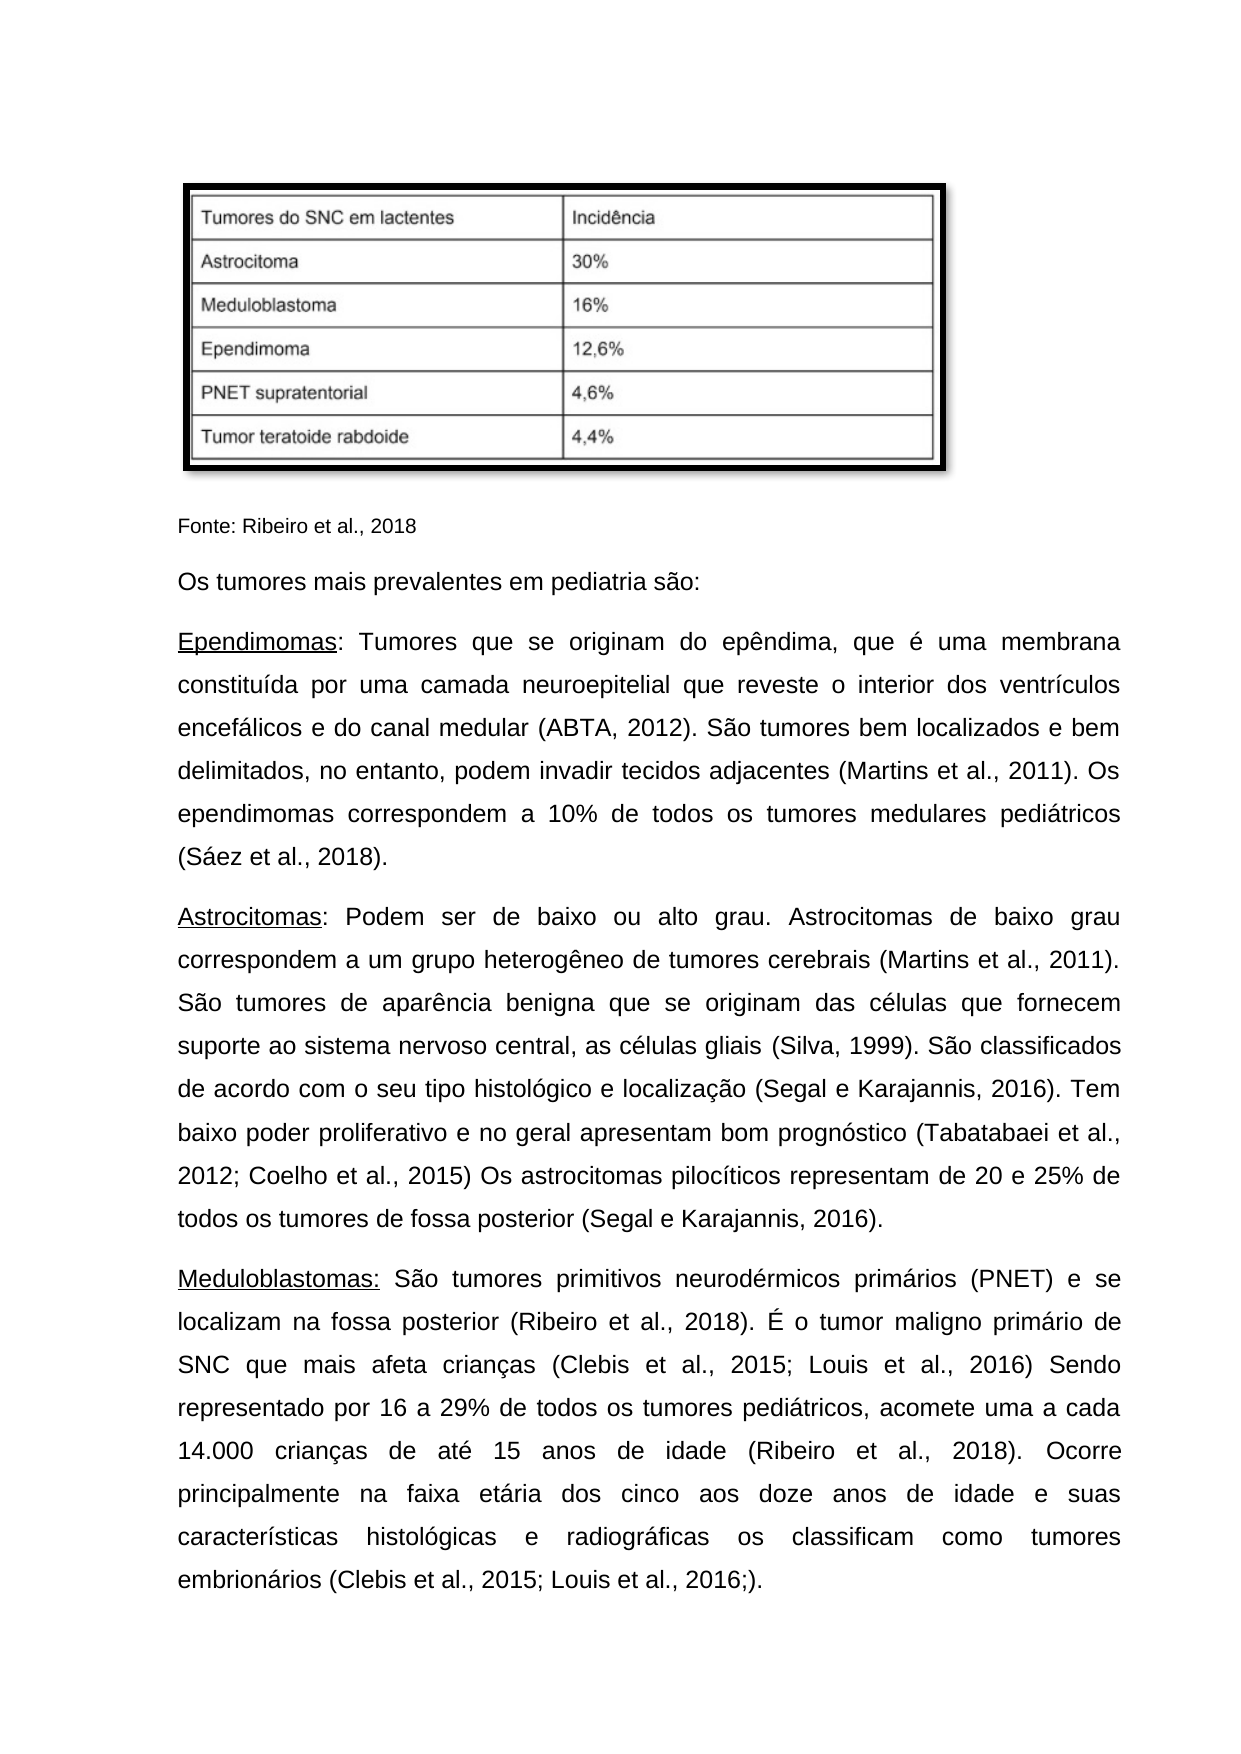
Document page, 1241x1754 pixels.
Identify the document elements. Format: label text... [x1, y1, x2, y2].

text Fonte: Ribeiro et al., 2018 [177, 514, 1122, 538]
text Astrocitomas: Podem ser de baixo ou alto grau. Astrocitomas de baixo grau correspondem a um grupo heterogêneo de tumores cerebrais (Martins et al., 2011). São tumores de aparência benigna que se originam das células que fornecem suporte ao sistema nervoso central, as células gliais (Silva, 1999). São classificados de acordo com o seu tipo histológico e localização (Segal e Karajannis, 2016). Tem baixo poder proliferativo e no geral apresentam bom prognóstico (Tabatabaei et al., 2012; Coelho et al., 2015) Os astrocitomas pilocíticos representam de 20 e 25% de todos os tumores de fossa posterior (Segal e Karajannis, 2016). [177, 902, 1122, 1233]
text Ependimomas: Tumores que se originam do epêndima, que é uma membrana constituída por uma camada neuroepitelial que reveste o interior dos ventrículos encefálicos e do canal medular (ABTA, 2012). São tumores bem localizados e bem delimitados, no entanto, podem invadir tecidos adjacentes (Martins et al., 2011). Os ependimomas correspondem a 10% de todos os tumores medulares pediátricos (Sáez et al., 2018). [177, 627, 1122, 871]
picture [190, 190, 940, 465]
text Os tumores mais prevalentes em pediatria são: [177, 567, 1122, 596]
text Meduloblastomas: São tumores primitivos neurodérmicos primários (PNET) e se localizam na fossa posterior (Ribeiro et al., 2018). É o tumor maligno primário de SNC que mais afeta crianças (Clebis et al., 2015; Louis et al., 2016) Sendo representado por 16 a 29% de todos os tumores pediátricos, acomete uma a cada 14.000 crianças de até 15 anos de idade (Ribeiro et al., 2018). Ocorre principalmente na faixa etária dos cinco aos doze anos de idade e suas características histológicas e radiográficas os classificam como tumores embrionários (Clebis et al., 2015; Louis et al., 2016;). [177, 1264, 1122, 1594]
